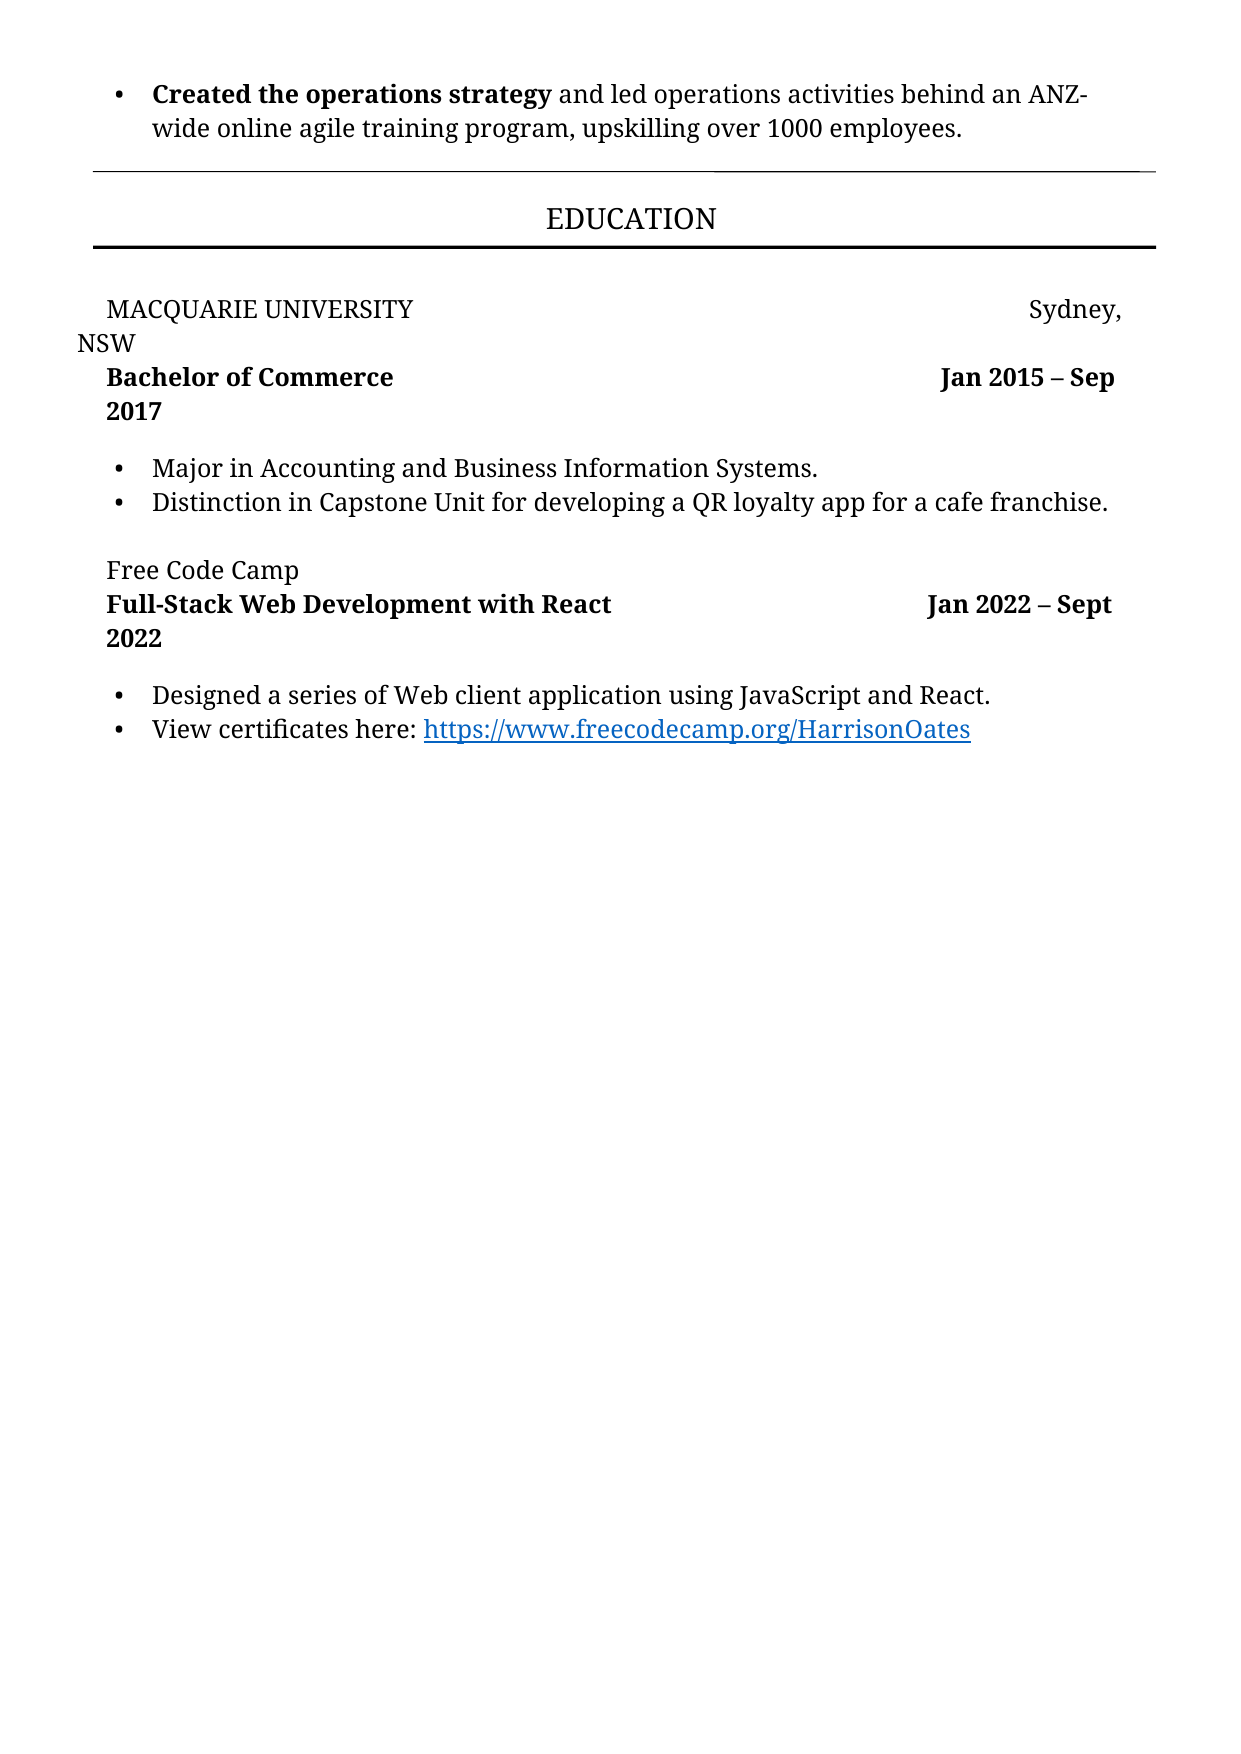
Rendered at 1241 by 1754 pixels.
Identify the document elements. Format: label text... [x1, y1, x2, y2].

text MACQUARIE UNIVERSITY Sydney, NSW [77, 292, 1163, 360]
list Distinction in Capstone Unit for developing a QR loyalty app for a cafe franchise. [114, 485, 1140, 519]
list Designed a series of Web client application using JavaScript and React. [114, 678, 1163, 712]
list View certificates here: https://www.freecodecamp.org/HarrisonOates [114, 712, 1163, 746]
text Full-Stack Web Development with React Jan 2022 – Sept 2022 [106, 587, 1140, 655]
text Bachelor of Commerce Jan 2015 – Sep 2017 [106, 360, 1140, 428]
subtitle EDUCATION [77, 198, 1163, 238]
list Major in Accounting and Business Information Systems. [114, 451, 1140, 485]
text Free Code Camp [106, 553, 1140, 587]
list Created the operations strategy and led operations activities behind an ANZ-wide online agile training program, upskilling over 1000 employees. [114, 77, 1140, 145]
